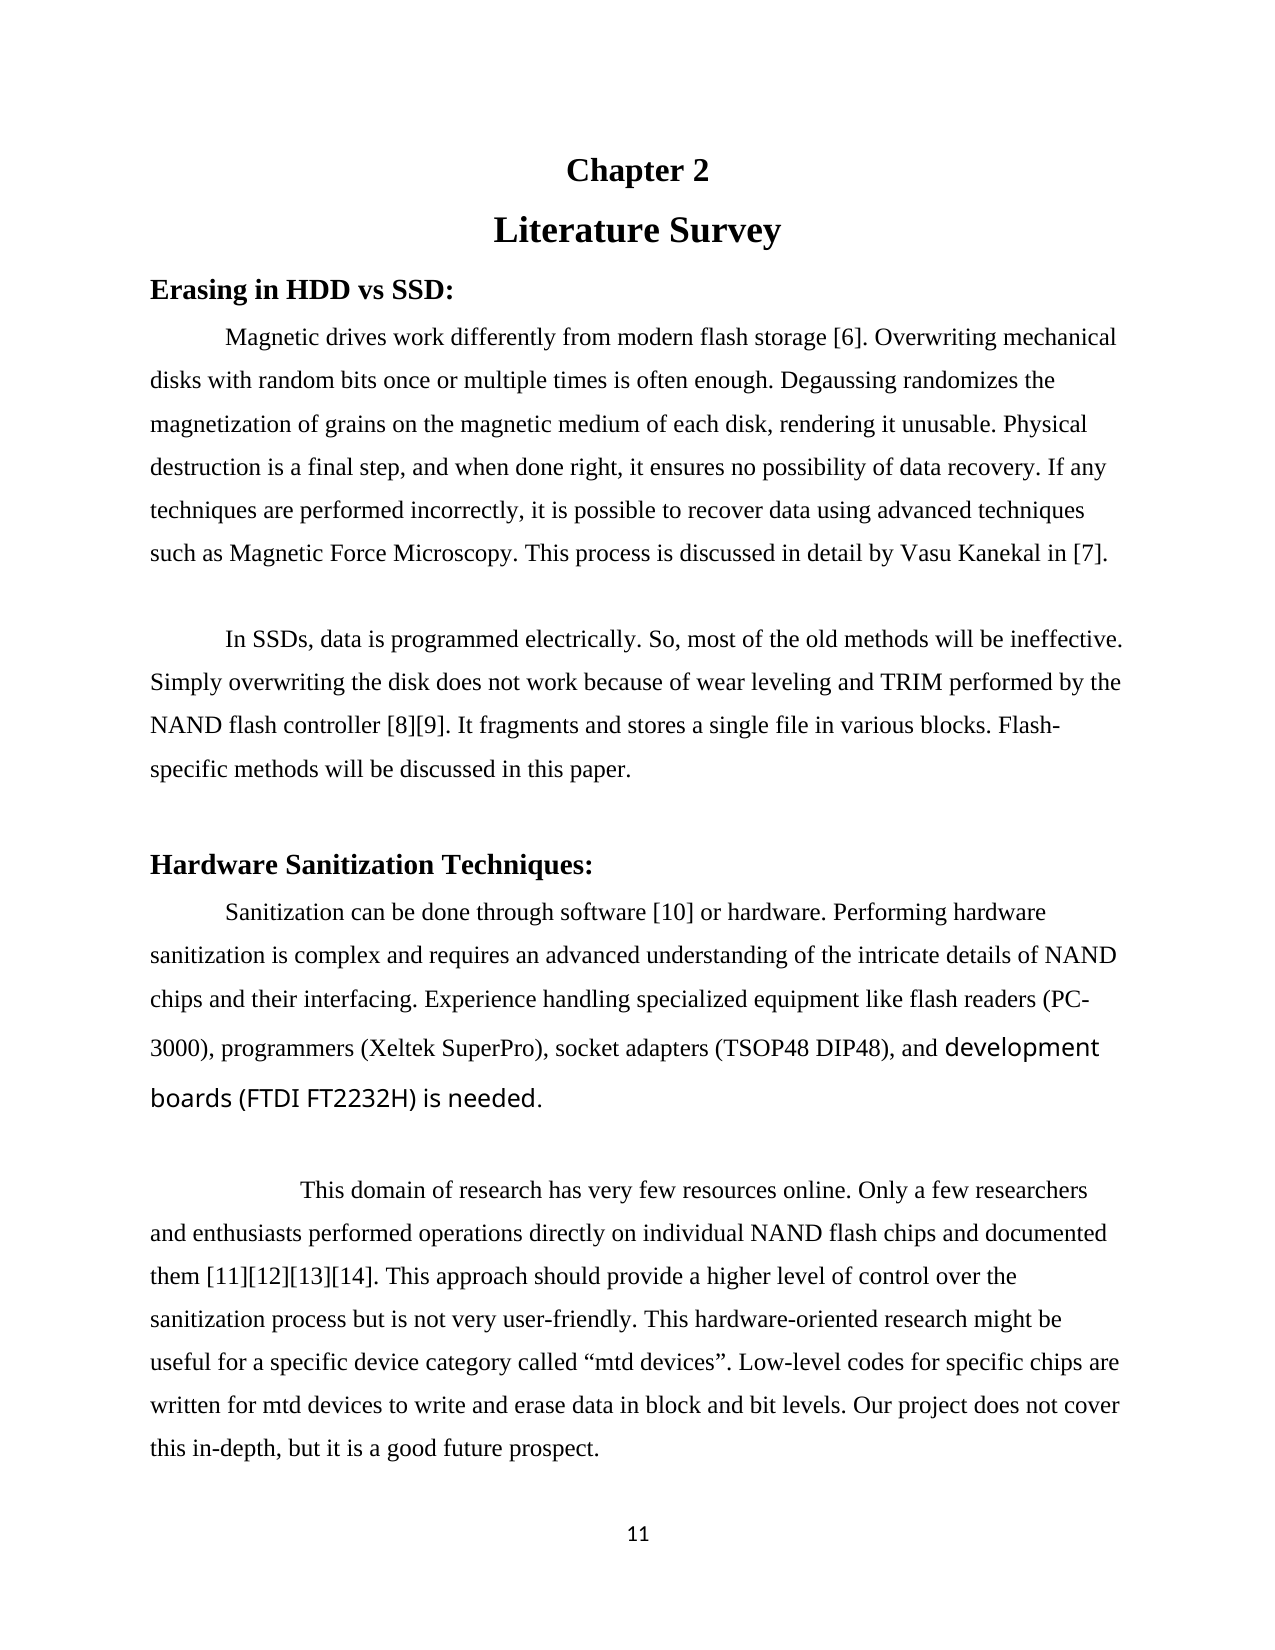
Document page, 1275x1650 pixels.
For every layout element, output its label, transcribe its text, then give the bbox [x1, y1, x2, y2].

text Literature Survey [150, 207, 1125, 251]
text Erasing in HDD vs SSD: [150, 272, 1125, 306]
text In SSDs, data is programmed electrically. So, most of the old methods will be ineffective. Simply overwriting the disk does not work because of wear leveling and TRIM performed by the NAND flash controller [8][9]. It fragments and stores a single file in various blocks. Flash-specific methods will be discussed in this paper. [150, 624, 1125, 782]
text Magnetic drives work differently from modern flash storage [6]. Overwriting mechanical disks with random bits once or multiple times is often enough. Degaussing randomizes the magnetization of grains on the magnetic medium of each disk, rendering it unusable. Physical destruction is a final step, and when done right, it ensures no possibility of data recovery. If any techniques are performed incorrectly, it is possible to recover data using advanced techniques such as Magnetic Force Microscopy. This process is discussed in detail by Vasu Kanekal in [7]. [150, 322, 1125, 567]
text Sanitization can be done through software [10] or hardware. Performing hardware sanitization is complex and requires an advanced understanding of the intricate details of NAND chips and their interfacing. Experience handling specialized equipment like flash readers (PC-3000), programmers (Xeltek SuperPro), socket adapters (TSOP48 DIP48), and development boards (FTDI FT2232H) is needed. [150, 897, 1125, 1114]
text Hardware Sanitization Techniques: [150, 847, 1125, 881]
text Chapter 2 [150, 150, 1125, 188]
text This domain of research has very few resources online. Only a few researchers and enthusiasts performed operations directly on individual NAND flash chips and documented them [11][12][13][14]. This approach should provide a higher level of control over the sanitization process but is not very user-friendly. This hardware-oriented research might be useful for a specific device category called “mtd devices”. Low-level codes for specific chips are written for mtd devices to write and erase data in block and bit levels. Our project does not cover this in-depth, but it is a good future prospect. [150, 1175, 1125, 1462]
